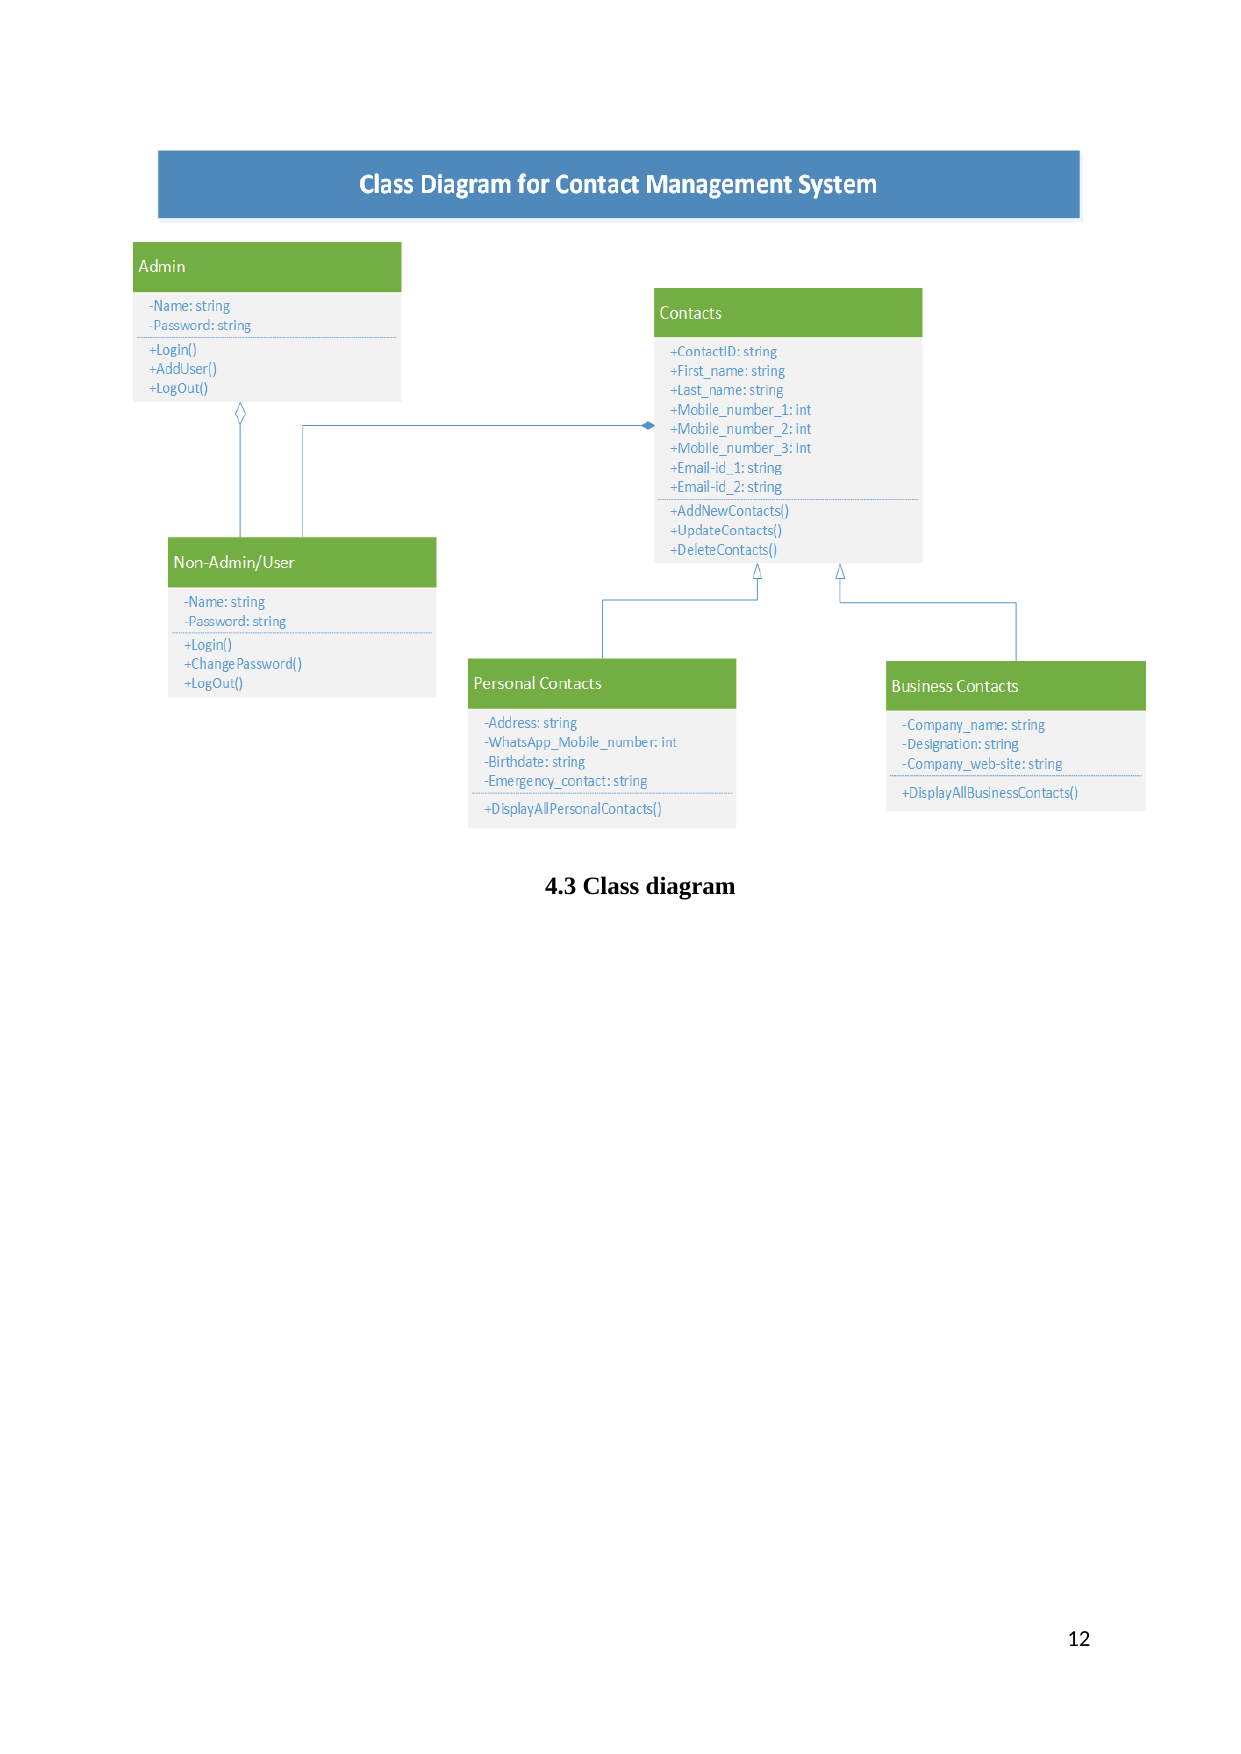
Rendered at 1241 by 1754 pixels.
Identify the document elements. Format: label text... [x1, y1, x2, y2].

picture [131, 150, 1147, 829]
text 4.3 Class diagram [190, 871, 1090, 900]
